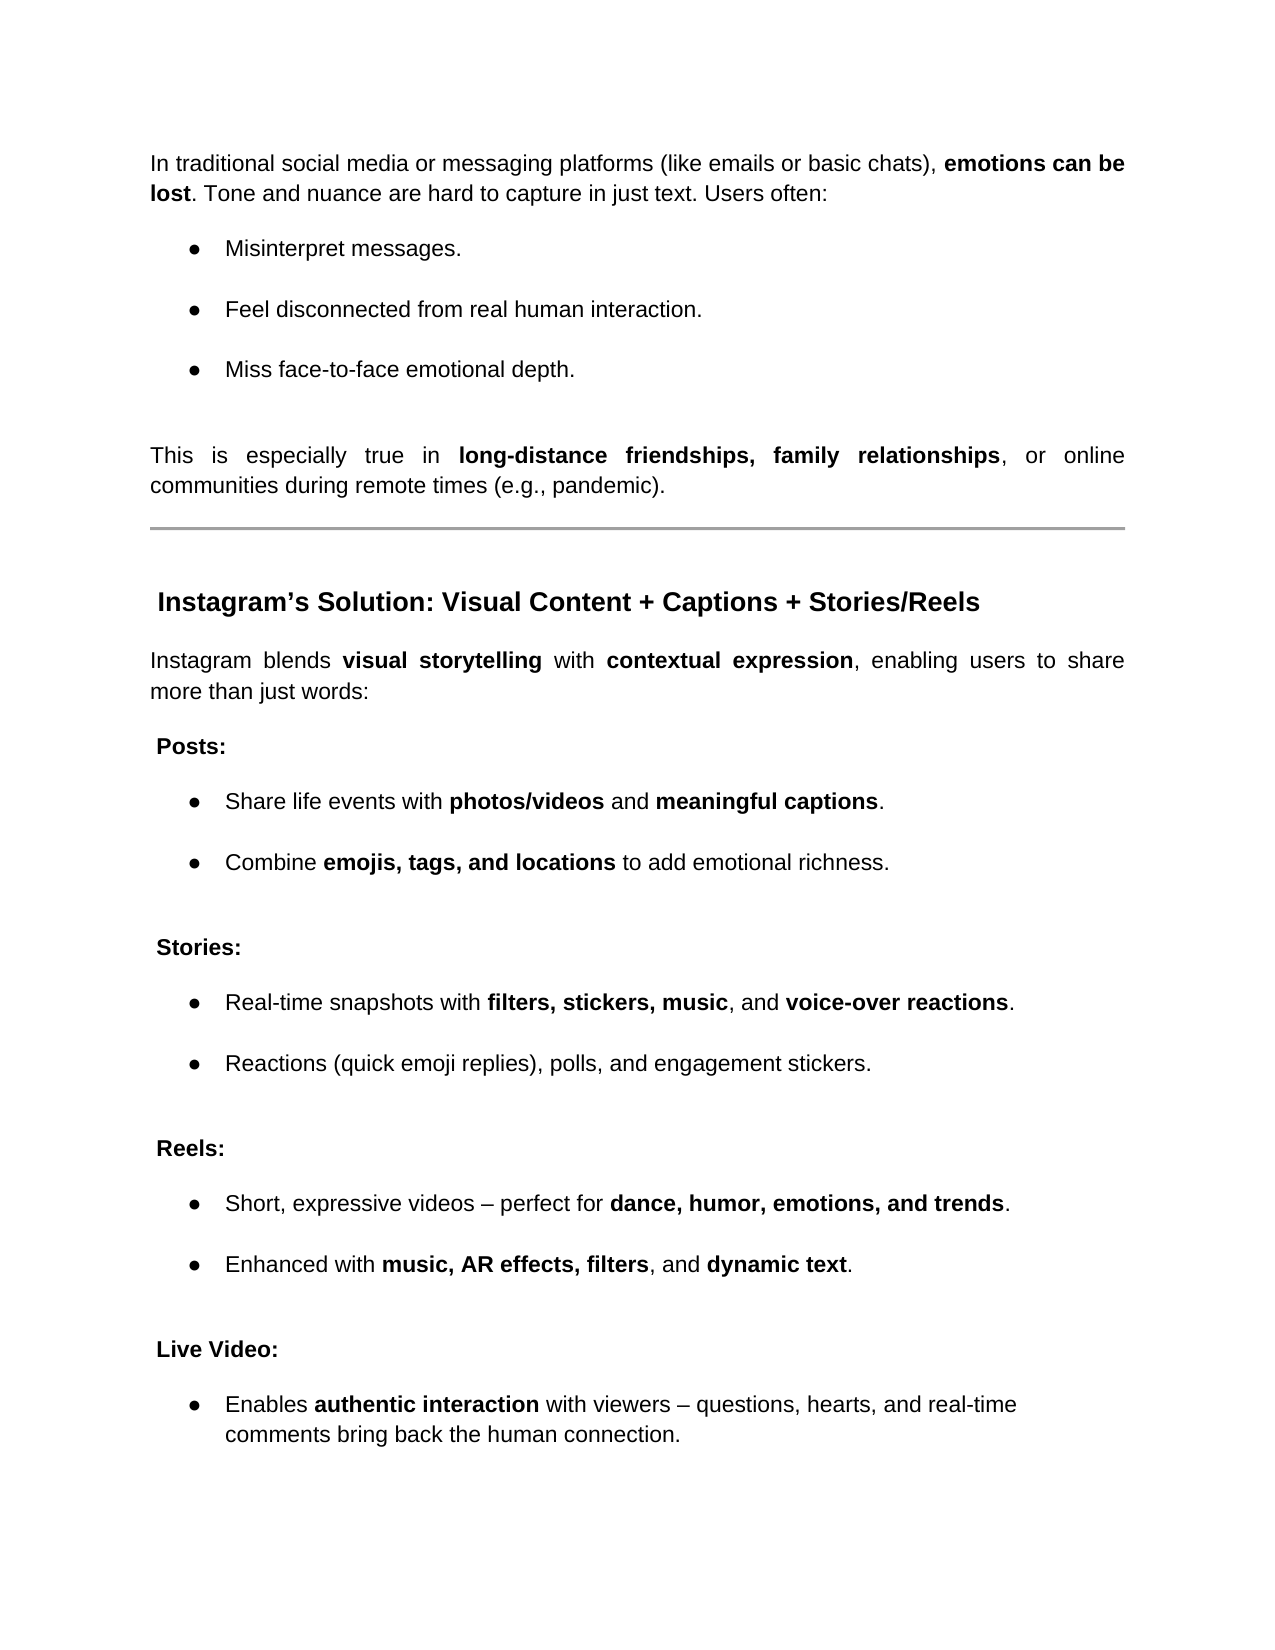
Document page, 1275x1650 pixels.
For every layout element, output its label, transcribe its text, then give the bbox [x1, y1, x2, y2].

list Feel disconnected from real human interaction. [187, 296, 1125, 352]
text This is especially true in long-distance friendships, family relationships, or online communities during remote times (e.g., pandemic). [150, 442, 1125, 498]
list Combine emojis, tags, and locations to add emotional richness. [187, 848, 1125, 905]
list Short, expressive videos – perfect for dance, humor, emotions, and trends. [187, 1190, 1125, 1247]
subtitle Stories: [150, 934, 1125, 960]
list Reactions (quick emoji replies), polls, and engagement stickers. [187, 1049, 1125, 1106]
list Share life events with photos/videos and meaningful captions. [187, 788, 1125, 844]
list Enables authentic interaction with viewers – questions, hearts, and real-time comments bring back the human connection. [187, 1391, 1125, 1478]
list Real-time snapshots with filters, stickers, music, and voice-over reactions. [187, 989, 1125, 1046]
list Misinterpret messages. [187, 235, 1125, 292]
subtitle Reels: [150, 1135, 1125, 1161]
subtitle Live Video: [150, 1336, 1125, 1362]
list Enhanced with music, AR effects, filters, and dynamic text. [187, 1251, 1125, 1307]
subtitle Posts: [150, 733, 1125, 759]
subtitle Instagram’s Solution: Visual Content + Captions + Stories/Reels [150, 586, 1125, 618]
text Instagram blends visual storytelling with contextual expression, enabling users to share more than just words: [150, 647, 1125, 704]
list Miss face-to-face emotional depth. [187, 356, 1125, 413]
text In traditional social media or messaging platforms (like emails or basic chats), emotions can be lost. Tone and nuance are hard to capture in just text. Users often: [150, 150, 1125, 207]
